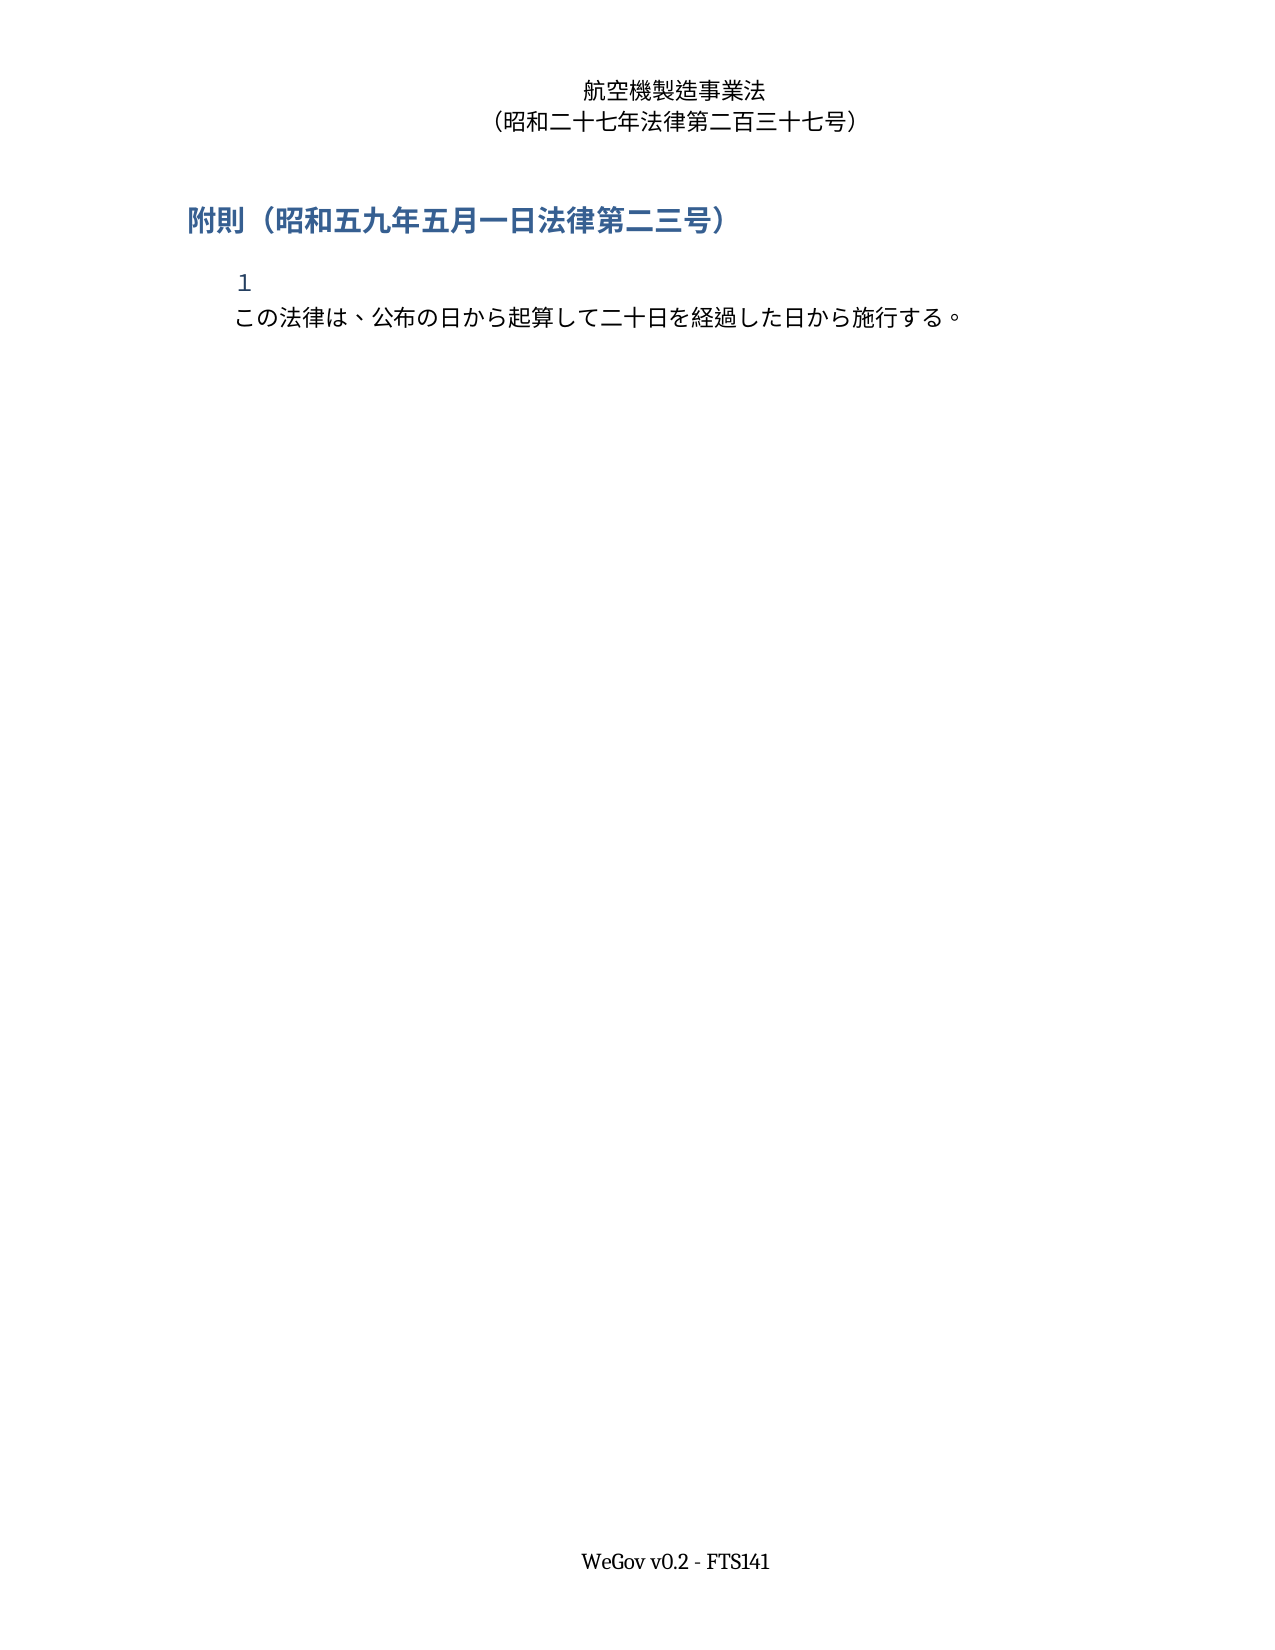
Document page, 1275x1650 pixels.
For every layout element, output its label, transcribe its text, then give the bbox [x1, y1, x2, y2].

text この法律は、公布の日から起算して二十日を経過した日から施行する。 [233, 302, 1087, 334]
subtitle 附則（昭和五九年五月一日法律第二三号） [187, 200, 1087, 240]
subtitle １ [233, 266, 1087, 298]
